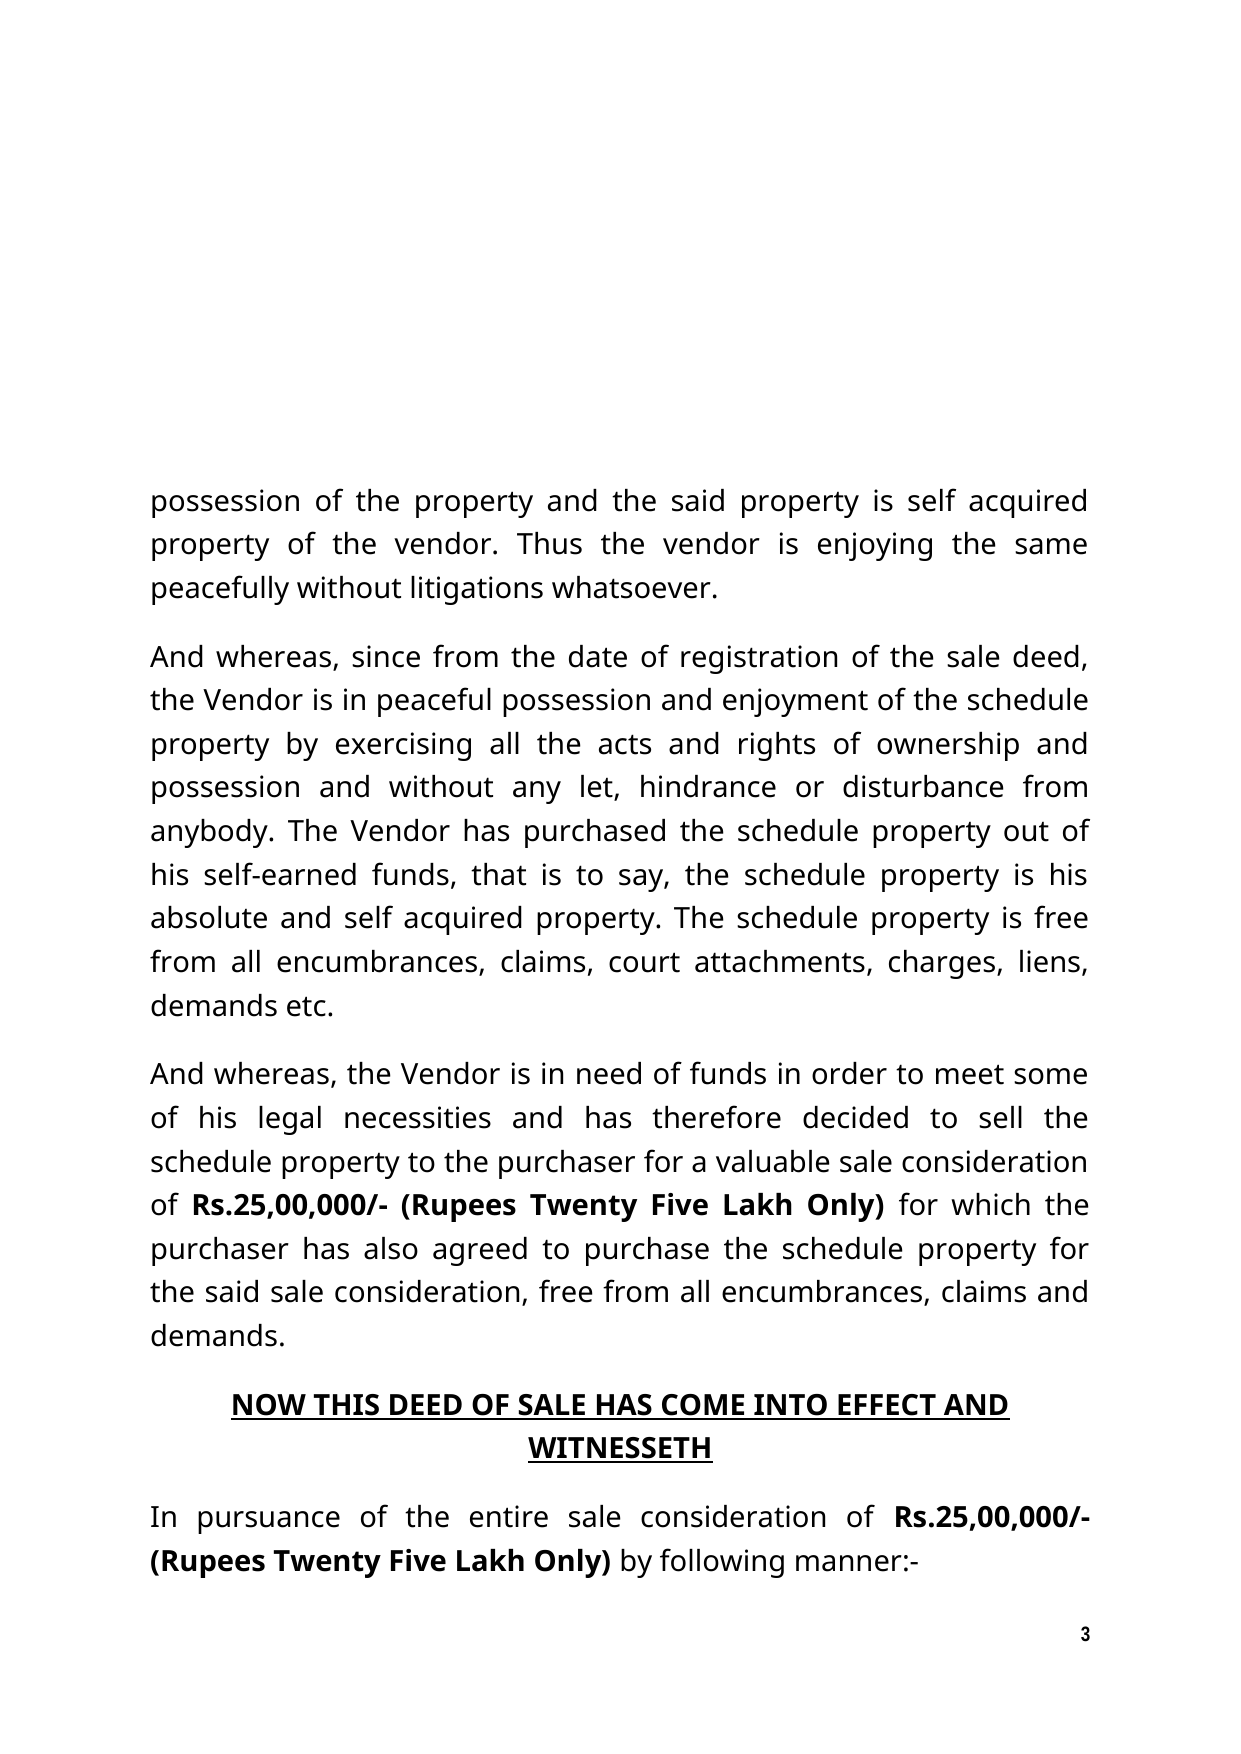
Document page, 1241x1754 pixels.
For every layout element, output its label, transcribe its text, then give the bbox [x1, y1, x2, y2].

text And whereas, since from the date of registration of the sale deed, the Vendor is in peaceful possession and enjoyment of the schedule property by exercising all the acts and rights of ownership and possession and without any let, hindrance or disturbance from anybody. The Vendor has purchased the schedule property out of his self-earned funds, that is to say, the schedule property is his absolute and self acquired property. The schedule property is free from all encumbrances, claims, court attachments, charges, liens, demands etc. [150, 636, 1090, 1025]
text In pursuance of the entire sale consideration of Rs.25,00,000/- (Rupees Twenty Five Lakh Only) by following manner:- [150, 1496, 1090, 1579]
subtitle Now This Deed of Sale has come into effect and witnesseth [150, 1384, 1090, 1467]
text And whereas, the Vendor is in need of funds in order to meet some of his legal necessities and has therefore decided to sell the schedule property to the purchaser for a valuable sale consideration of Rs.25,00,000/- (Rupees Twenty Five Lakh Only) for which the purchaser has also agreed to purchase the schedule property for the said sale consideration, free from all encumbrances, claims and demands. [150, 1053, 1090, 1355]
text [150, 480, 1090, 607]
